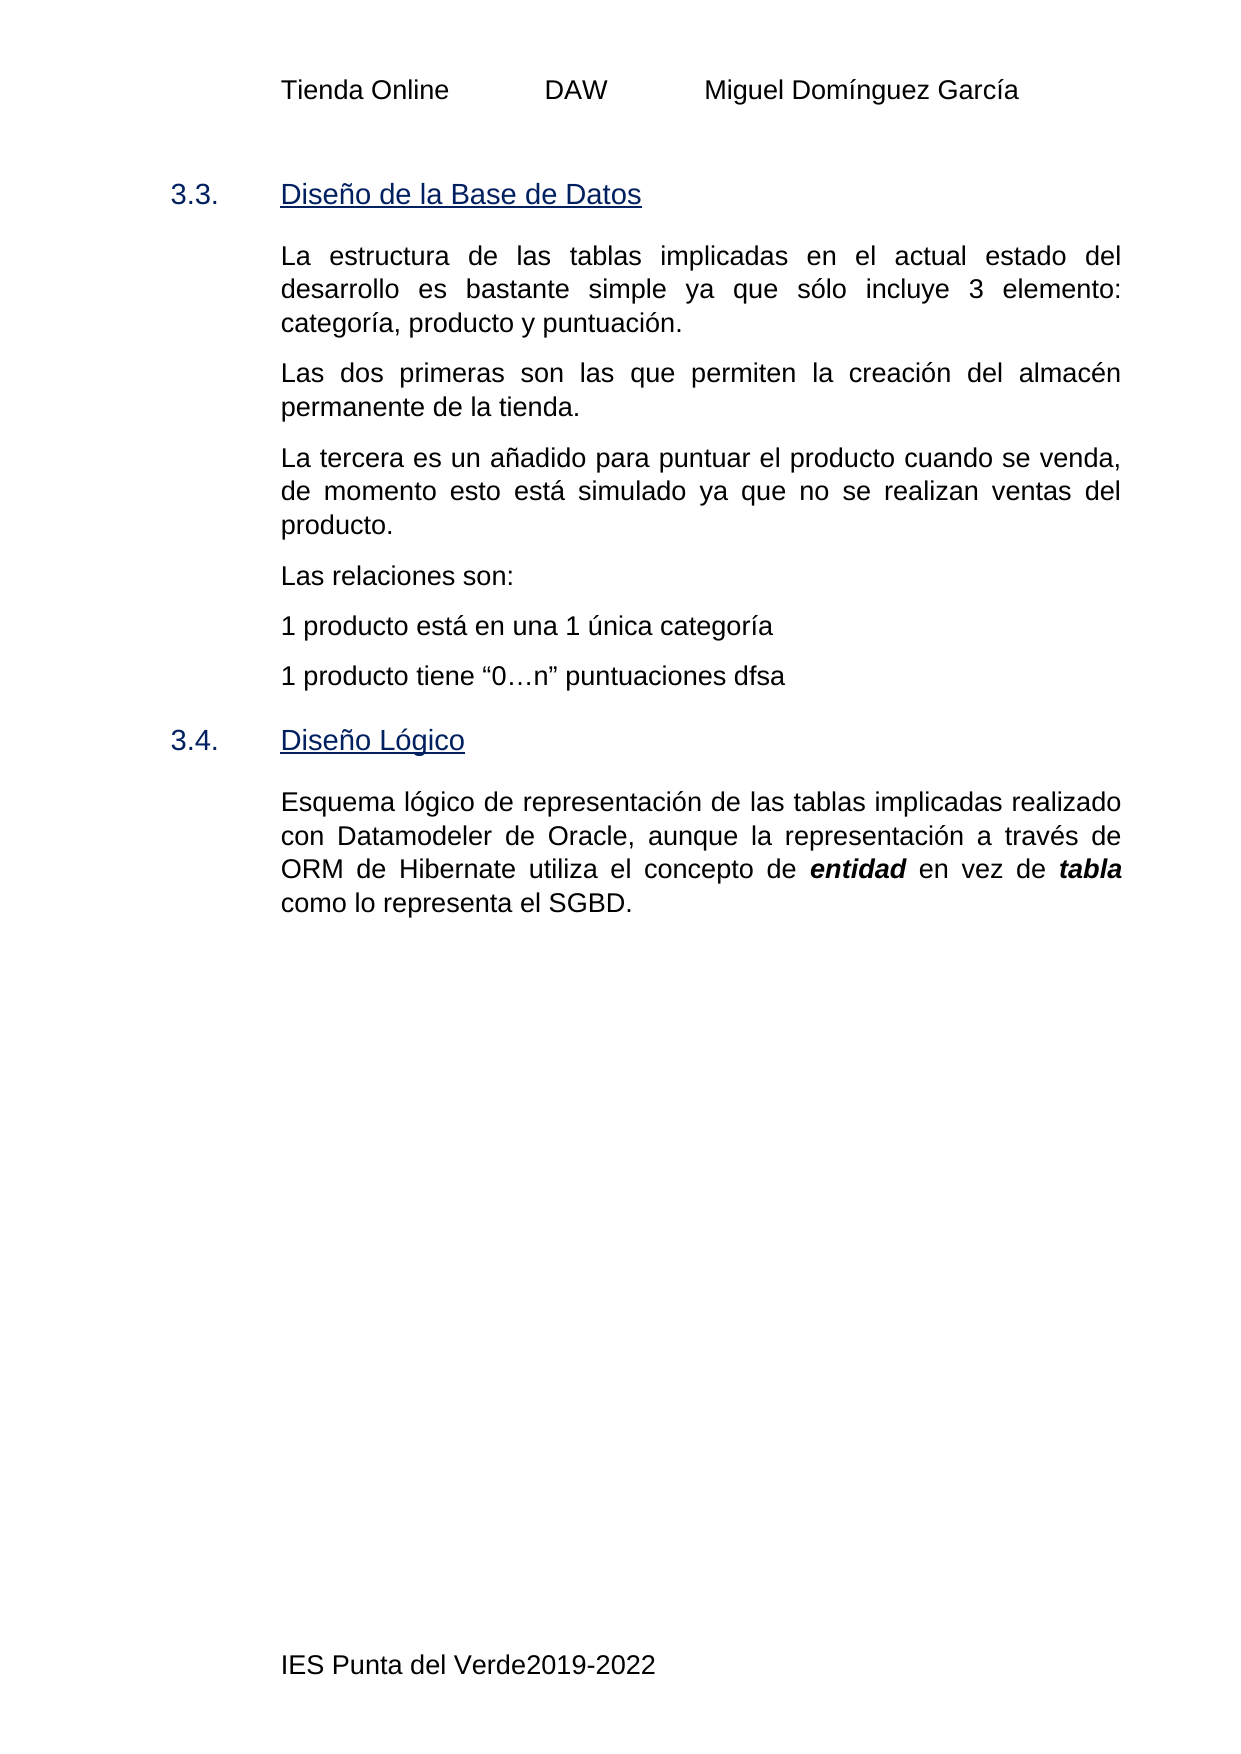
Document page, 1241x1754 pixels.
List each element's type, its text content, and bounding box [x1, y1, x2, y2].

text Las relaciones son: [281, 559, 1122, 591]
text 1 producto está en una 1 única categoría [281, 610, 1122, 641]
text Esquema lógico de representación de las tablas implicadas realizado con Datamodeler de Oracle, aunque la representación a través de ORM de Hibernate utiliza el concepto de entidad en vez de tabla como lo representa el SGBD. [281, 786, 1122, 918]
text 1 producto tiene “0…n” puntuaciones dfsa [281, 660, 1122, 692]
text La tercera es un añadido para puntuar el producto cuando se venda, de momento esto está simulado ya que no se realizan ventas del producto. [281, 442, 1122, 540]
text Las dos primeras son las que permiten la creación del almacén permanente de la tienda. [281, 357, 1122, 422]
text La estructura de las tablas implicadas en el actual estado del desarrollo es bastante simple ya que sólo incluye 3 elemento: categoría, producto y puntuación. [281, 239, 1122, 338]
subtitle Diseño de la Base de Datos [170, 177, 1122, 210]
subtitle Diseño Lógico [170, 723, 1122, 757]
